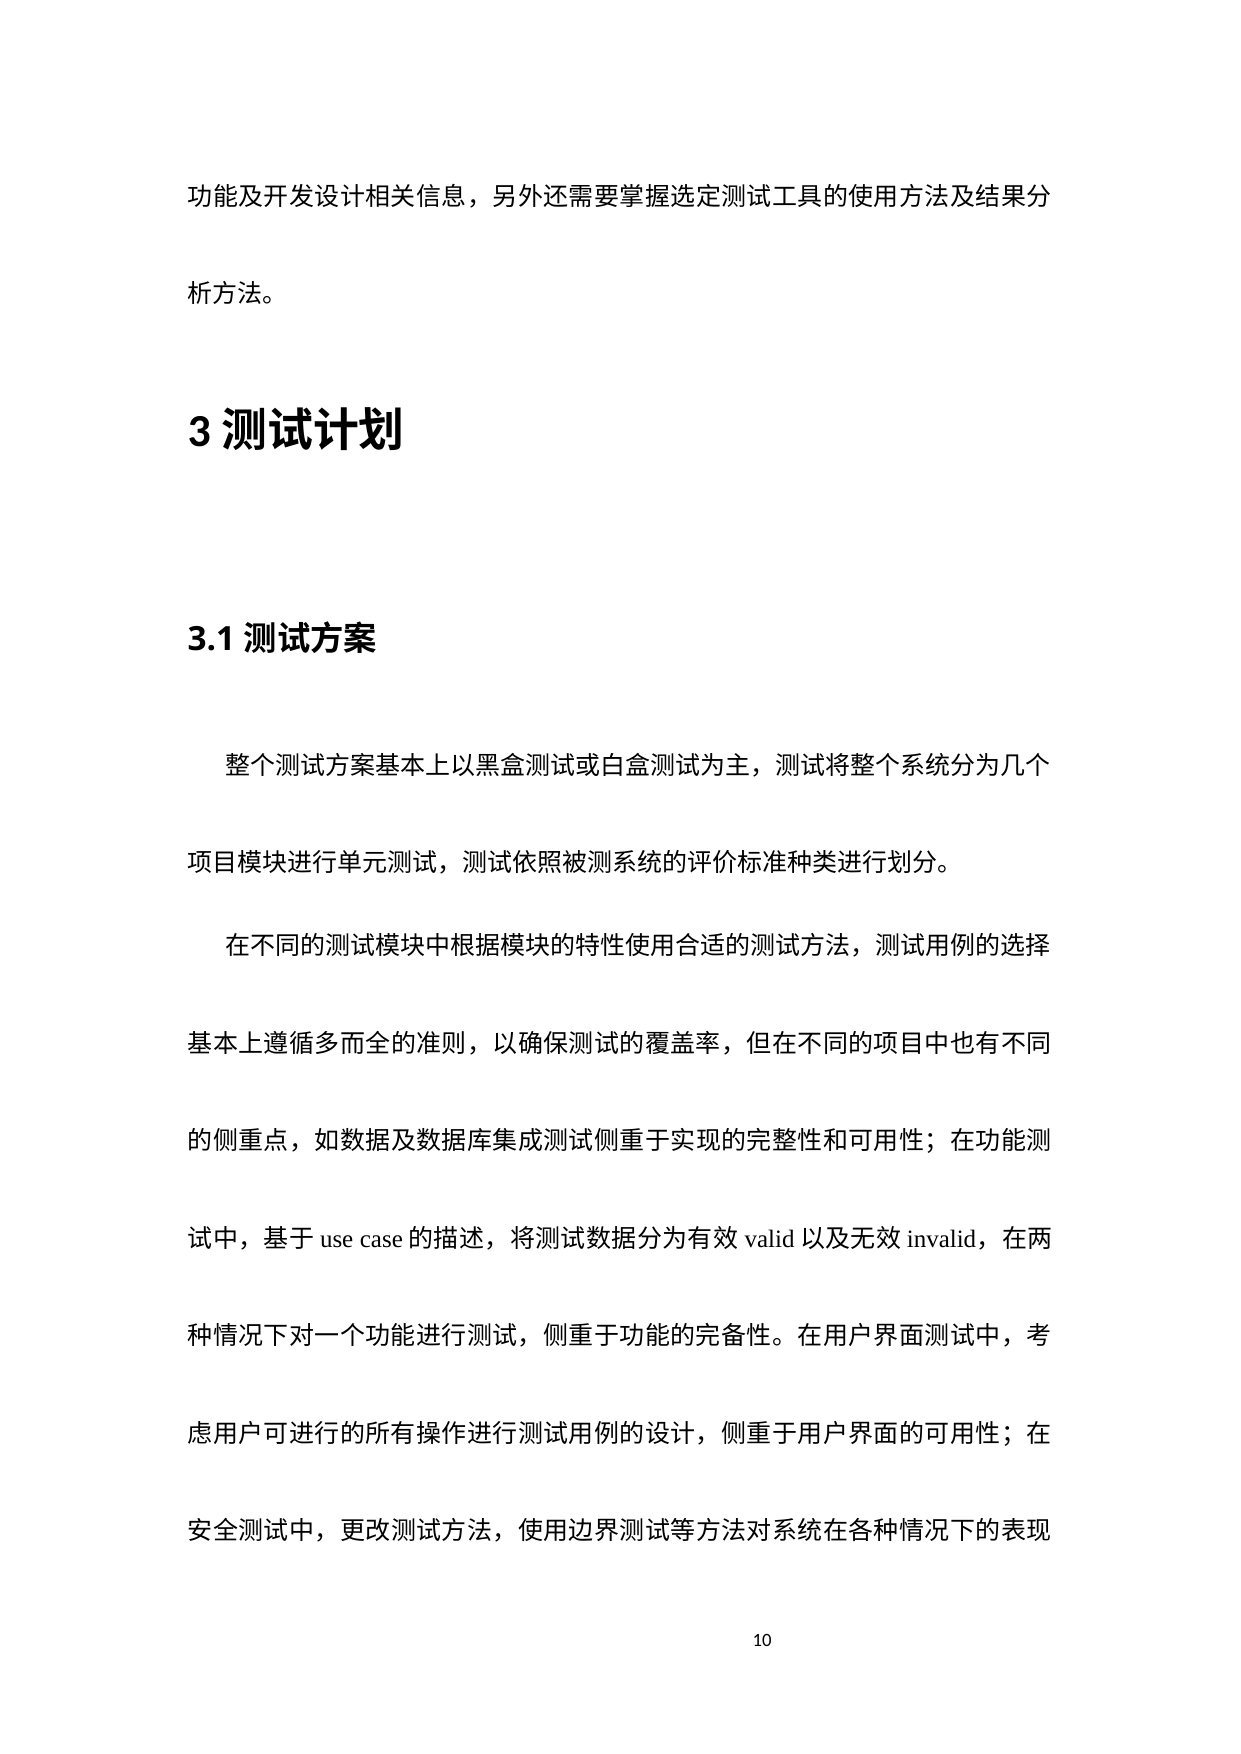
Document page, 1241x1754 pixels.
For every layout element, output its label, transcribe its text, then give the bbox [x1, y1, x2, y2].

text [187, 911, 1053, 1561]
text 整个测试方案基本上以黑盒测试或白盒测试为主，测试将整个系统分为几个项目模块进行单元测试，测试依照被测系统的评价标准种类进行划分。 [187, 731, 1053, 893]
subtitle 3.1 测试方案 [187, 603, 1053, 668]
subtitle 3 测试计划 [187, 378, 1053, 476]
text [187, 162, 1053, 324]
